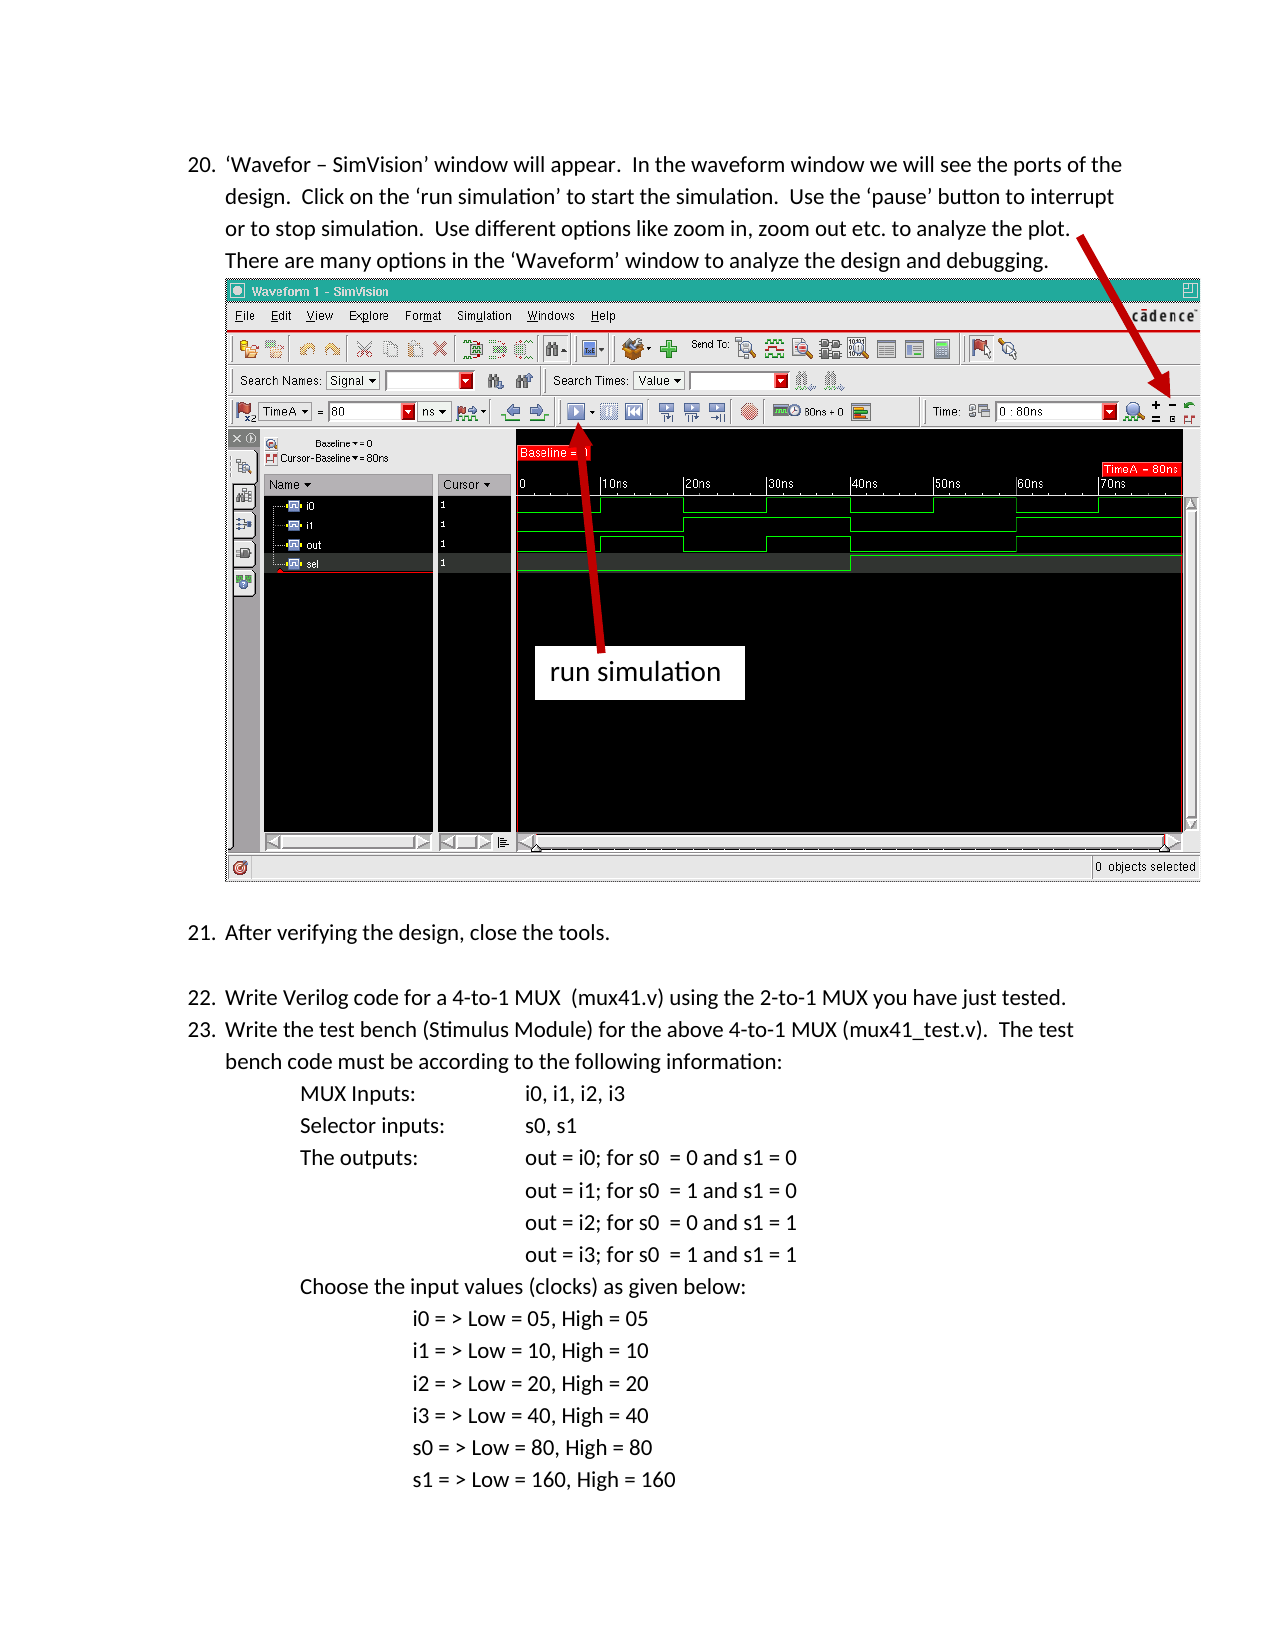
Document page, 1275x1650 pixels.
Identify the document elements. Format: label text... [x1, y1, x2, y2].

list Write the test bench (Stimulus Module) for the above 4-to-1 MUX (mux41_test.v). The test bench code must be according to the following information: [187, 1015, 1125, 1075]
text MUX Inputs: i0, i1, i2, i3 [300, 1079, 1125, 1107]
text i0 = > Low = 05, High = 05 [412, 1304, 1125, 1332]
text The outputs: out = i0; for s0 = 0 and s1 = 0 [300, 1143, 1125, 1172]
list After verifying the design, close the tools. [187, 918, 1125, 946]
text out = i1; for s0 = 1 and s1 = 0 [300, 1176, 1125, 1204]
text i2 = > Low = 20, High = 20 [412, 1369, 1125, 1397]
text i3 = > Low = 40, High = 40 [412, 1401, 1125, 1429]
text s1 = > Low = 160, High = 160 [412, 1465, 1125, 1493]
text out = i3; for s0 = 1 and s1 = 1 [337, 1240, 1125, 1268]
text out = i2; for s0 = 0 and s1 = 1 [300, 1208, 1125, 1236]
picture [225, 278, 1200, 882]
text Selector inputs: s0, s1 [300, 1111, 1125, 1139]
text i1 = > Low = 10, High = 10 [412, 1337, 1125, 1365]
list ‘Wavefor – SimVision’ window will appear. In the waveform window we will see the ports of the design. Click on the ‘run simulation’ to start the simulation. Use the ‘pause’ button to interrupt or to stop simulation. Use different options like zoom in, zoom out etc. to analyze the plot. There are many options in the ‘Waveform’ window to analyze the design and debugging. [187, 150, 1125, 274]
list Write Verilog code for a 4-to-1 MUX (mux41.v) using the 2-to-1 MUX you have just tested. [187, 983, 1125, 1011]
text s0 = > Low = 80, High = 80 [412, 1433, 1125, 1461]
text Choose the input values (clocks) as given below: [300, 1272, 1125, 1300]
